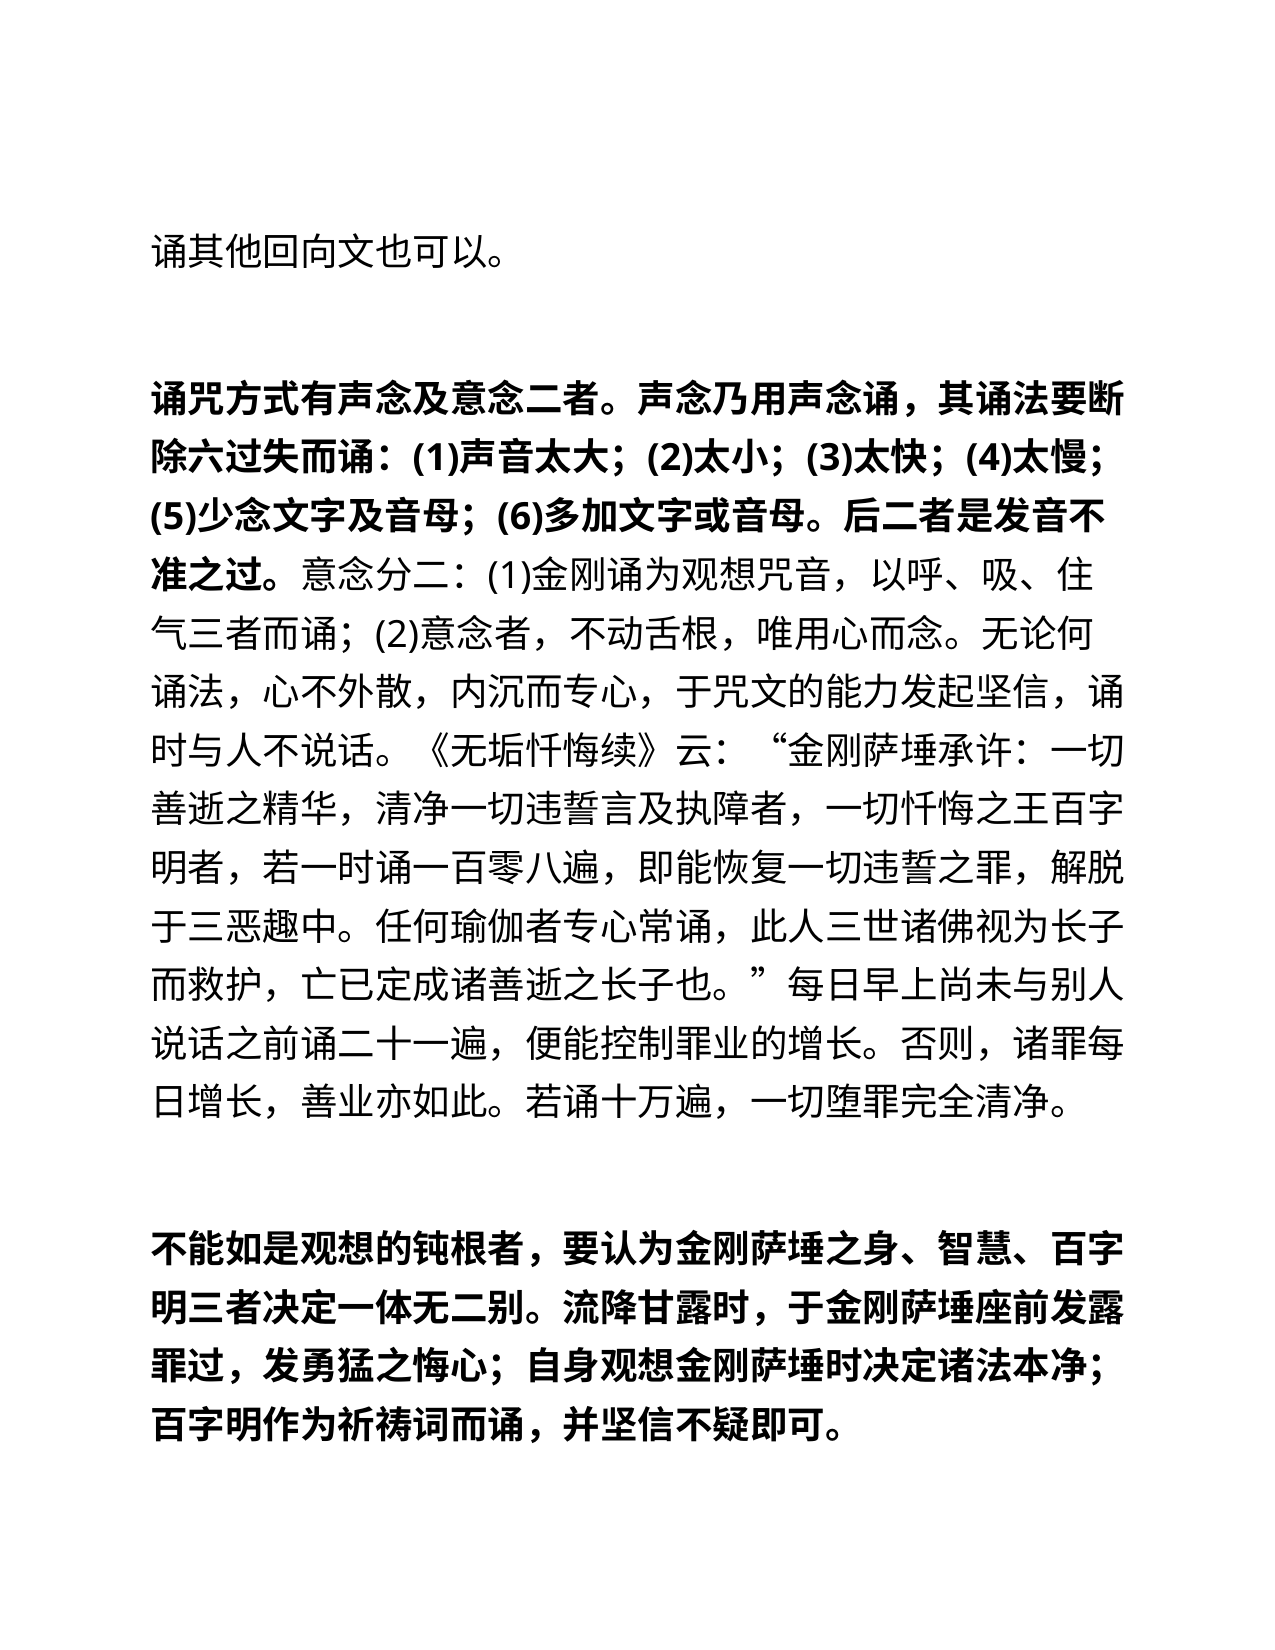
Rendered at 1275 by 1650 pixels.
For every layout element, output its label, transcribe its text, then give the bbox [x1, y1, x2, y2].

text 诵咒方式有声念及意念二者。声念乃用声念诵，其诵法要断除六过失而诵：(1)声音太大；(2)太小；(3)太快；(4)太慢；(5)少念文字及音母；(6)多加文字或音母。后二者是发音不准之过。意念分二：(1)金刚诵为观想咒音，以呼、吸、住气三者而诵；(2)意念者，不动舌根，唯用心而念。无论何诵法，心不外散，内沉而专心，于咒文的能力发起坚信，诵时与人不说话。《无垢忏悔续》云：“金刚萨埵承许：一切善逝之精华，清净一切违誓言及执障者，一切忏悔之王百字明者，若一时诵一百零八遍，即能恢复一切违誓之罪，解脱于三恶趣中。任何瑜伽者专心常诵，此人三世诸佛视为长子而救护，亡已定成诸善逝之长子也。”每日早上尚未与别人说话之前诵二十一遍，便能控制罪业的增长。否则，诸罪每日增长，善业亦如此。若诵十万遍，一切堕罪完全清净。 [150, 369, 1125, 1126]
text 诵其他回向文也可以。 [150, 222, 1125, 276]
text 不能如是观想的钝根者，要认为金刚萨埵之身、智慧、百字明三者决定一体无二别。流降甘露时，于金刚萨埵座前发露罪过，发勇猛之悔心；自身观想金刚萨埵时决定诸法本净；百字明作为祈祷词而诵，并坚信不疑即可。 [150, 1219, 1125, 1449]
